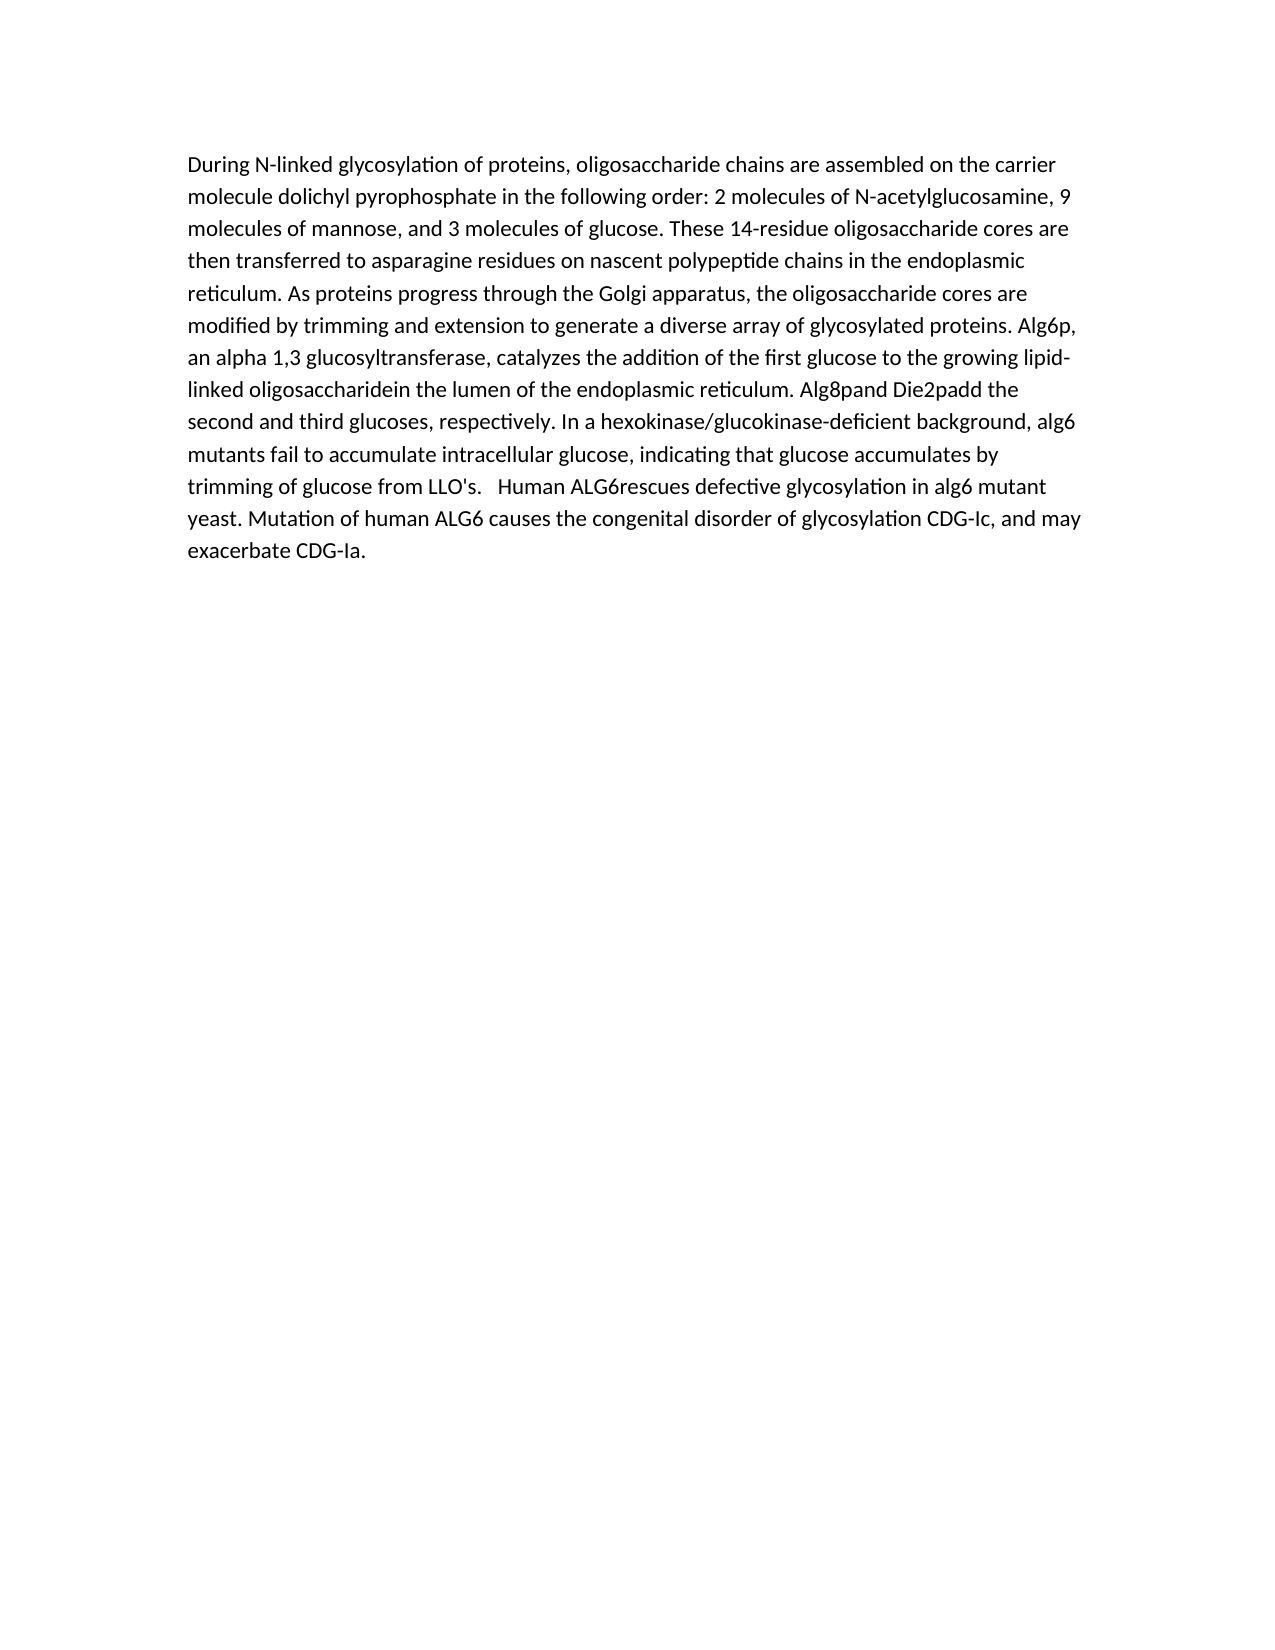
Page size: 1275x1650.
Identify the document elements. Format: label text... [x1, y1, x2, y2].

text During N-linked glycosylation of proteins, oligosaccharide chains are assembled on the carrier molecule dolichyl pyrophosphate in the following order: 2 molecules of N-acetylglucosamine, 9 molecules of mannose, and 3 molecules of glucose. These 14-residue oligosaccharide cores are then transferred to asparagine residues on nascent polypeptide chains in the endoplasmic reticulum. As proteins progress through the Golgi apparatus, the oligosaccharide cores are modified by trimming and extension to generate a diverse array of glycosylated proteins. Alg6p, an alpha 1,3 glucosyltransferase, catalyzes the addition of the first glucose to the growing lipid-linked oligosaccharidein the lumen of the endoplasmic reticulum. Alg8pand Die2padd the second and third glucoses, respectively. In a hexokinase/glucokinase-deficient background, alg6 mutants fail to accumulate intracellular glucose, indicating that glucose accumulates by trimming of glucose from LLO's. Human ALG6rescues defective glycosylation in alg6 mutant yeast. Mutation of human ALG6 causes the congenital disorder of glycosylation CDG-Ic, and may exacerbate CDG-Ia. [187, 150, 1087, 564]
